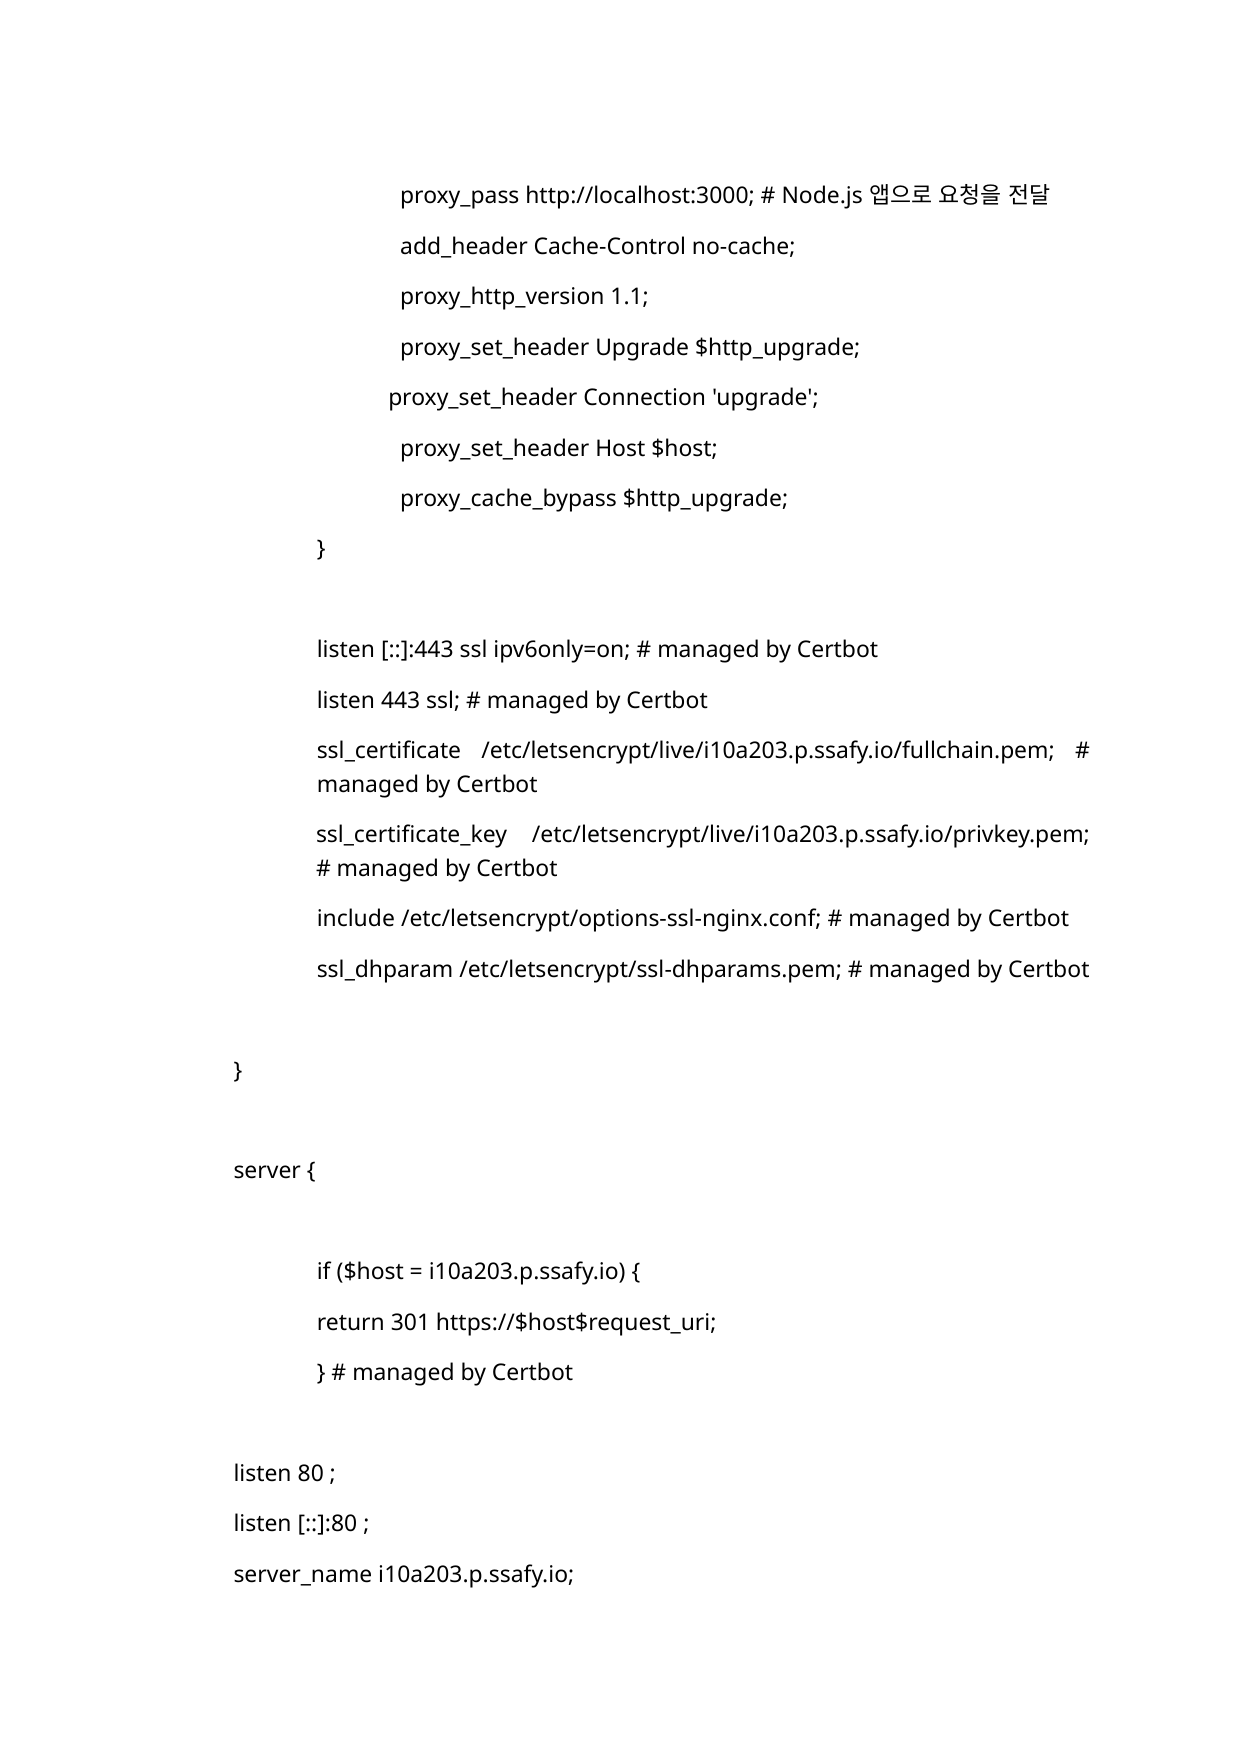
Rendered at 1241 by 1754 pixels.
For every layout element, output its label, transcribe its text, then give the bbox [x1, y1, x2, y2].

text proxy_pass http://localhost:3000; # Node.js 앱으로 요청을 전달 [150, 177, 1090, 211]
text } [150, 1053, 1090, 1085]
text proxy_set_header Host $host; [150, 431, 1090, 463]
text } # managed by Certbot [150, 1356, 1090, 1387]
text if ($host = i10a203.p.ssafy.io) { [150, 1255, 1090, 1286]
text proxy_set_header Upgrade $http_upgrade; [150, 331, 1090, 362]
text ssl_certificate_key /etc/letsencrypt/live/i10a203.p.ssafy.io/privkey.pem; # managed by Certbot [316, 818, 1090, 883]
text proxy_set_header Connection 'upgrade'; [150, 381, 1090, 412]
text ssl_certificate /etc/letsencrypt/live/i10a203.p.ssafy.io/fullchain.pem; # managed by Certbot [317, 734, 1090, 799]
text listen 443 ssl; # managed by Certbot [150, 683, 1090, 715]
text } [150, 532, 1090, 563]
text ssl_dhparam /etc/letsencrypt/ssl-dhparams.pem; # managed by Certbot [150, 953, 1090, 984]
text server { [150, 1154, 1090, 1186]
text proxy_http_version 1.1; [150, 280, 1090, 311]
text listen 80 ; [150, 1457, 1090, 1488]
text return 301 https://$host$request_uri; [150, 1306, 1090, 1337]
text server_name i10a203.p.ssafy.io; [150, 1558, 1090, 1589]
text add_header Cache-Control no-cache; [150, 230, 1090, 261]
text include /etc/letsencrypt/options-ssl-nginx.conf; # managed by Certbot [150, 902, 1090, 933]
text proxy_cache_bypass $http_upgrade; [150, 482, 1090, 513]
text listen [::]:80 ; [150, 1507, 1090, 1538]
text listen [::]:443 ssl ipv6only=on; # managed by Certbot [150, 633, 1090, 664]
